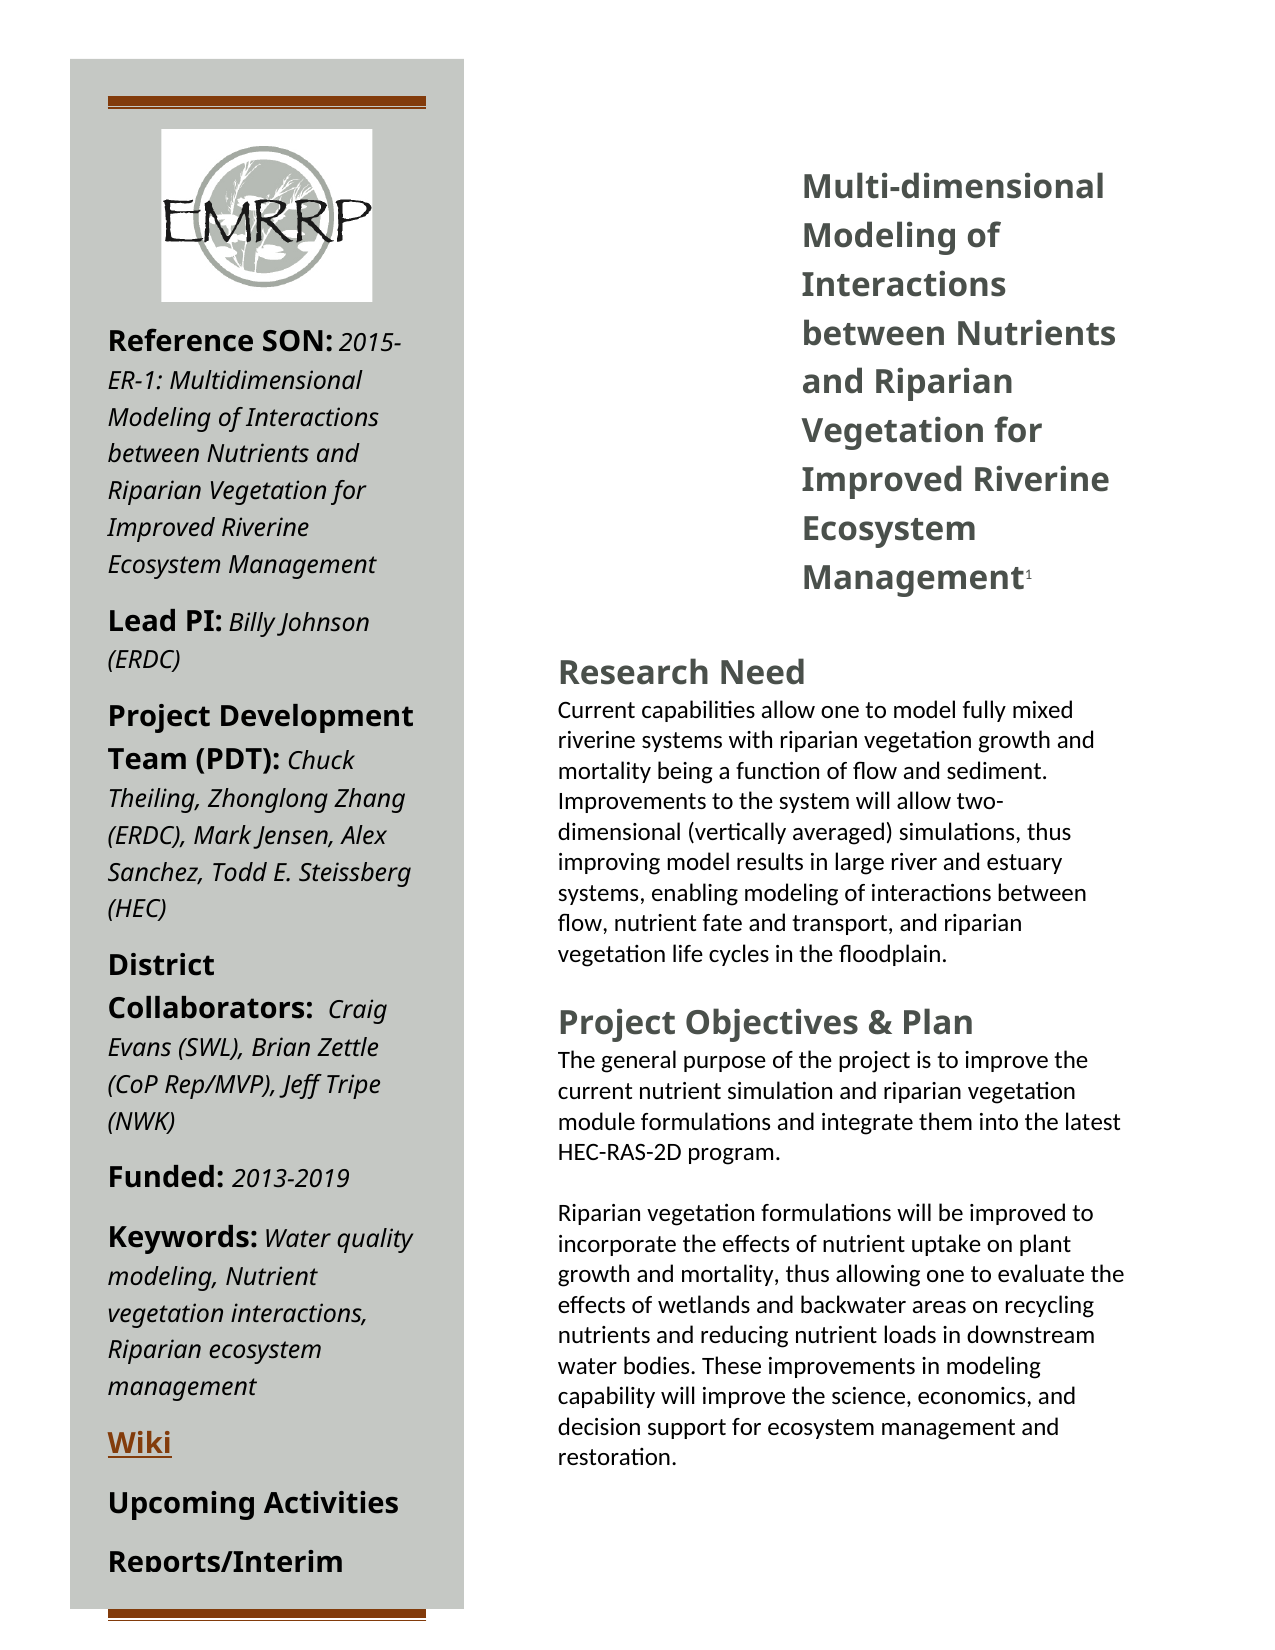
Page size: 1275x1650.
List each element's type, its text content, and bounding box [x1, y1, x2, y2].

text Project Objectives & Plan [464, 999, 1125, 1044]
text Current capabilities allow one to model fully mixed riverine systems with riparian vegetation growth and mortality being a function of flow and sediment. Improvements to the system will allow two-dimensional (vertically averaged) simulations, thus improving model results in large river and estuary systems, enabling modeling of interactions between flow, nutrient fate and transport, and riparian vegetation life cycles in the floodplain. [464, 694, 1125, 969]
text Research Need [464, 648, 1125, 694]
text Riparian vegetation formulations will be improved to incorporate the effects of nutrient uptake on plant growth and mortality, thus allowing one to evaluate the effects of wetlands and backwater areas on recycling nutrients and reducing nutrient loads in downstream water bodies. These improvements in modeling capability will improve the science, economics, and decision support for ecosystem management and restoration. [464, 1197, 1125, 1472]
text The general purpose of the project is to improve the current nutrient simulation and riparian vegetation module formulations and integrate them into the latest HEC-RAS-2D program. [464, 1044, 1125, 1167]
subtitle Multi-dimensional Modeling of Interactions between Nutrients and Riparian Vegetation for Improved Riverine Ecosystem Management1 [469, 162, 1125, 599]
picture [161, 129, 373, 302]
